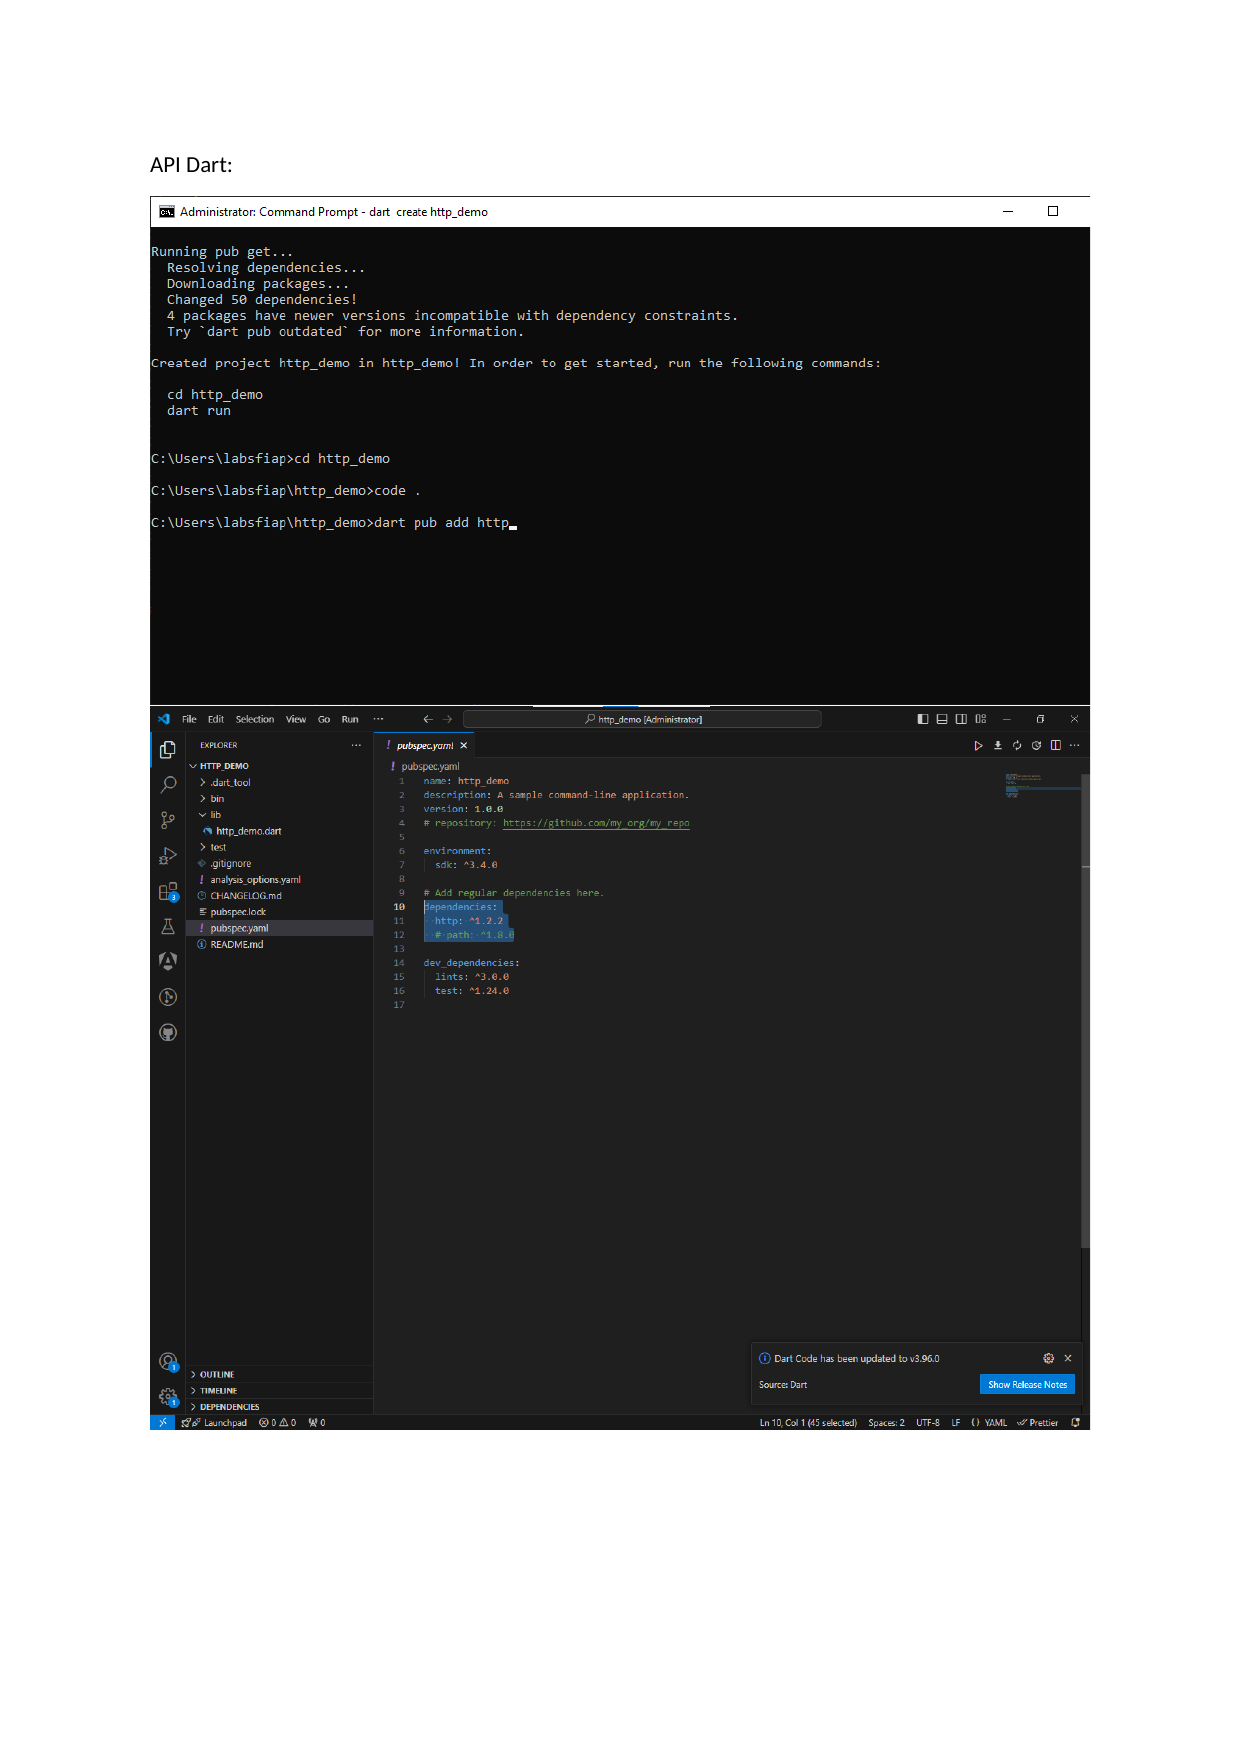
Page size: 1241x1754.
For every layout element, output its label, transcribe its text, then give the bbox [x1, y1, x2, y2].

picture [150, 196, 1091, 705]
text API Dart: [150, 150, 1090, 178]
picture [150, 706, 1091, 1430]
